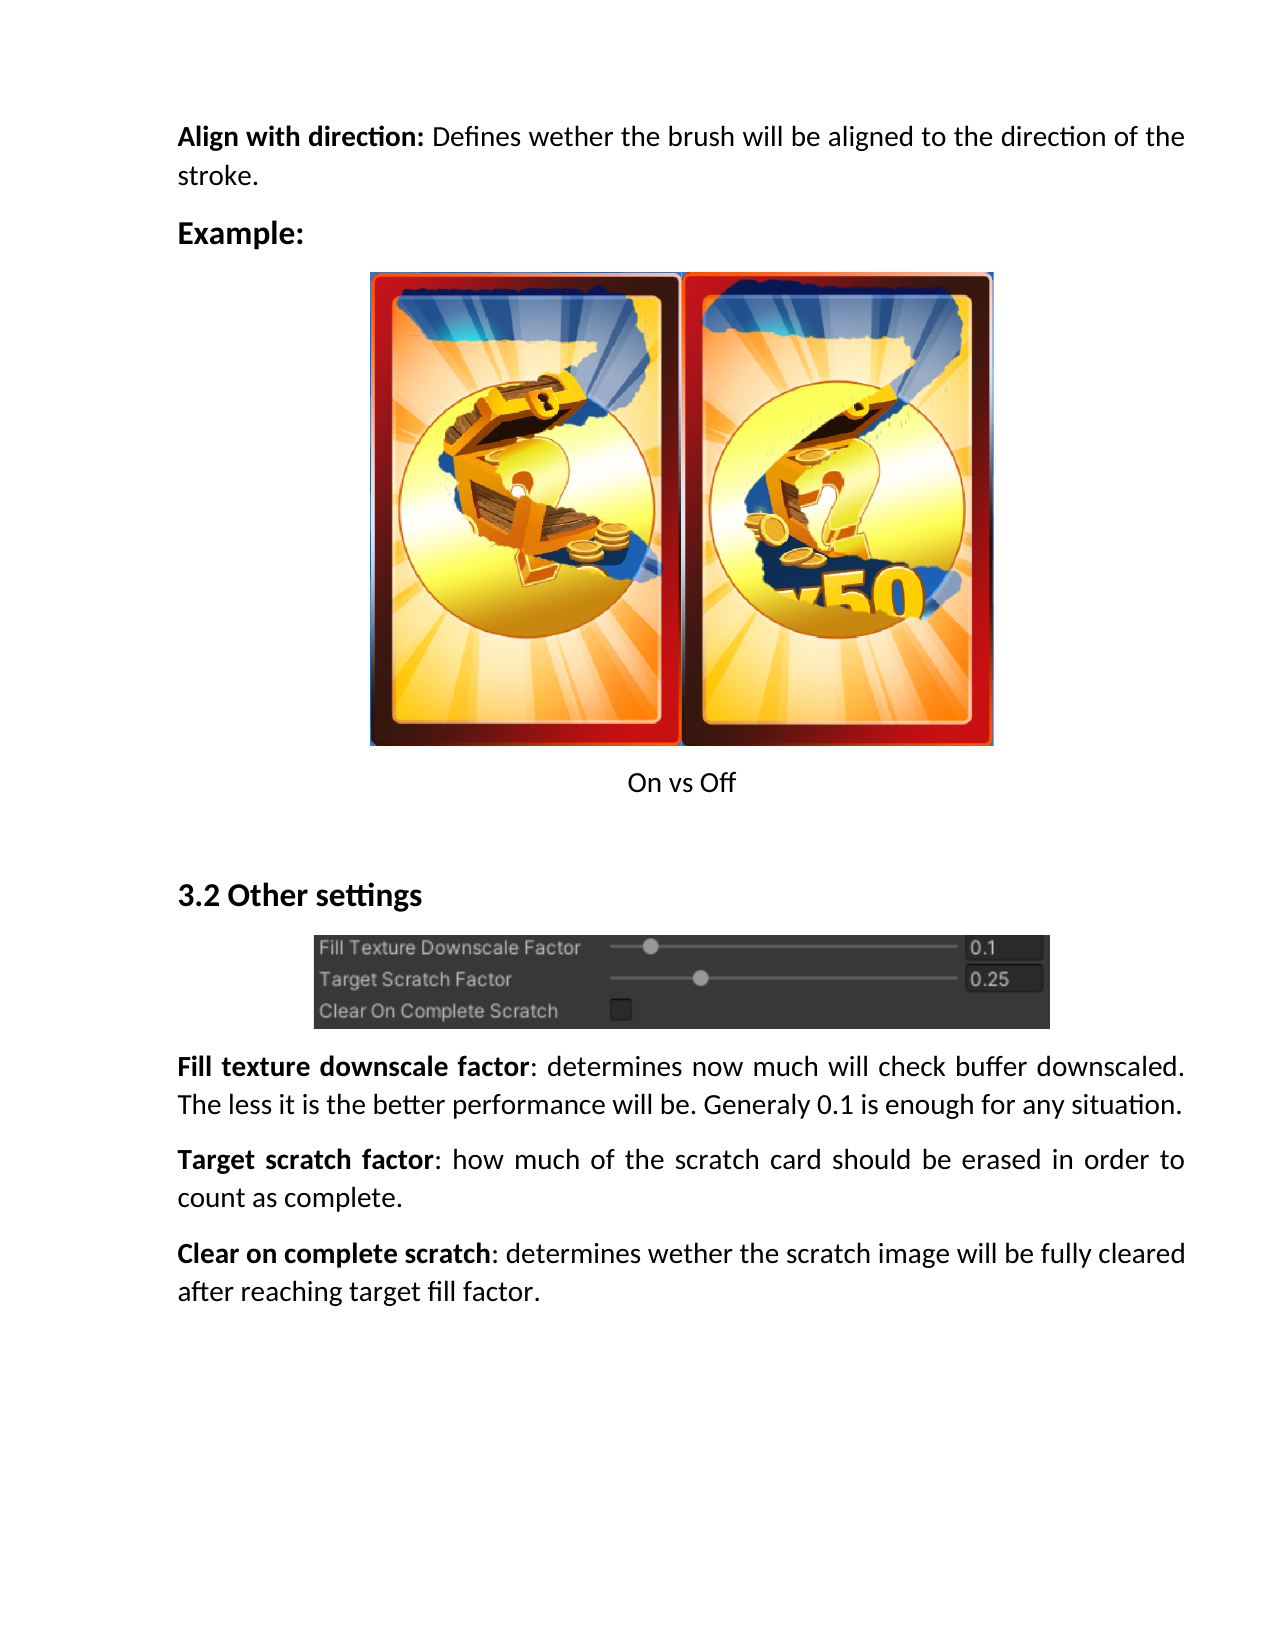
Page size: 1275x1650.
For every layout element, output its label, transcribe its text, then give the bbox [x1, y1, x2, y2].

text On vs Off [177, 764, 1186, 800]
text Fill texture downscale factor: determines now much will check buffer downscaled. The less it is the better performance will be. Generaly 0.1 is enough for any situation. [177, 1048, 1186, 1122]
picture [370, 272, 994, 746]
text 3.2 Other settings [177, 874, 1186, 915]
text Target scratch factor: how much of the scratch card should be erased in order to count as complete. [177, 1141, 1186, 1215]
text Example: [177, 212, 1186, 252]
picture [313, 935, 1050, 1029]
text Align with direction: Defines wether the brush will be aligned to the direction of the stroke. [177, 118, 1186, 192]
text Clear on complete scratch: determines wether the scratch image will be fully cleared after reaching target fill factor. [177, 1235, 1186, 1309]
